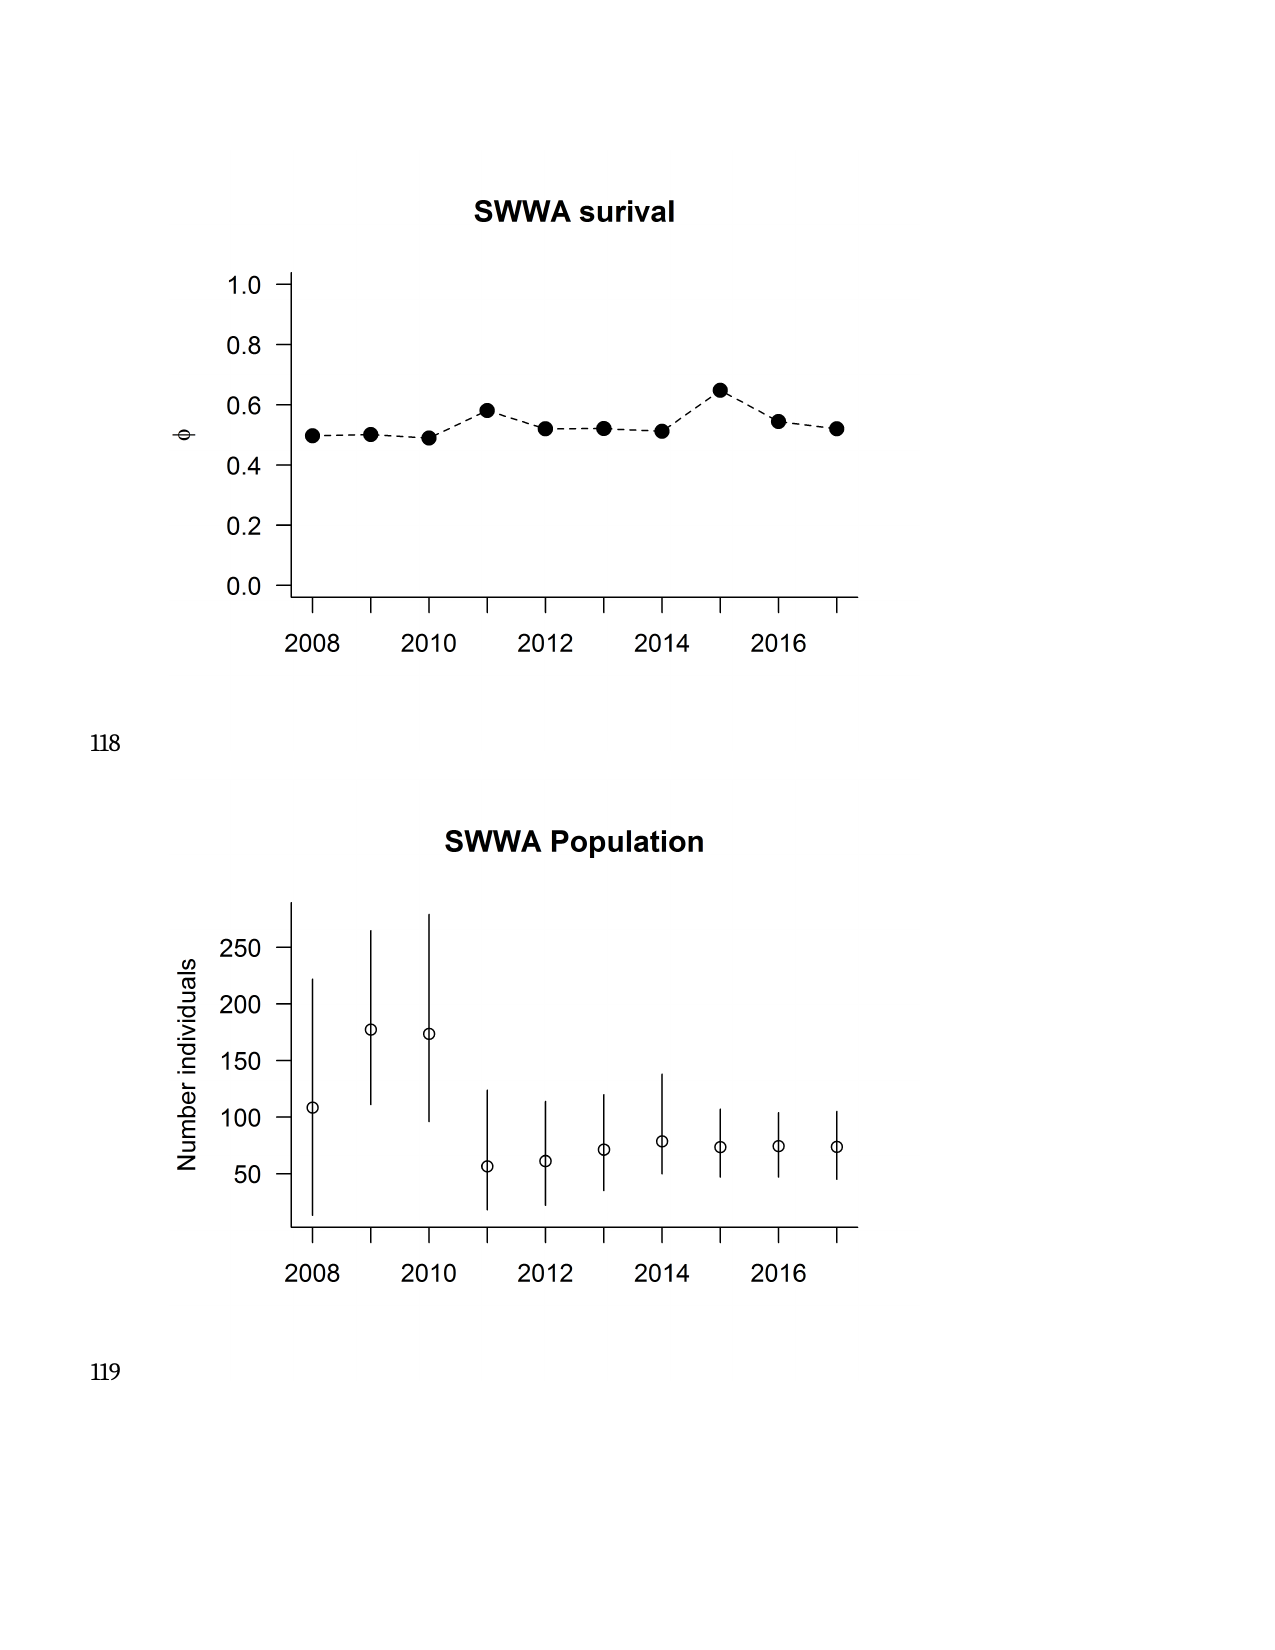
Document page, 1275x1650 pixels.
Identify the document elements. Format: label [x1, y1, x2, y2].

picture [168, 779, 920, 1381]
picture [168, 150, 920, 751]
